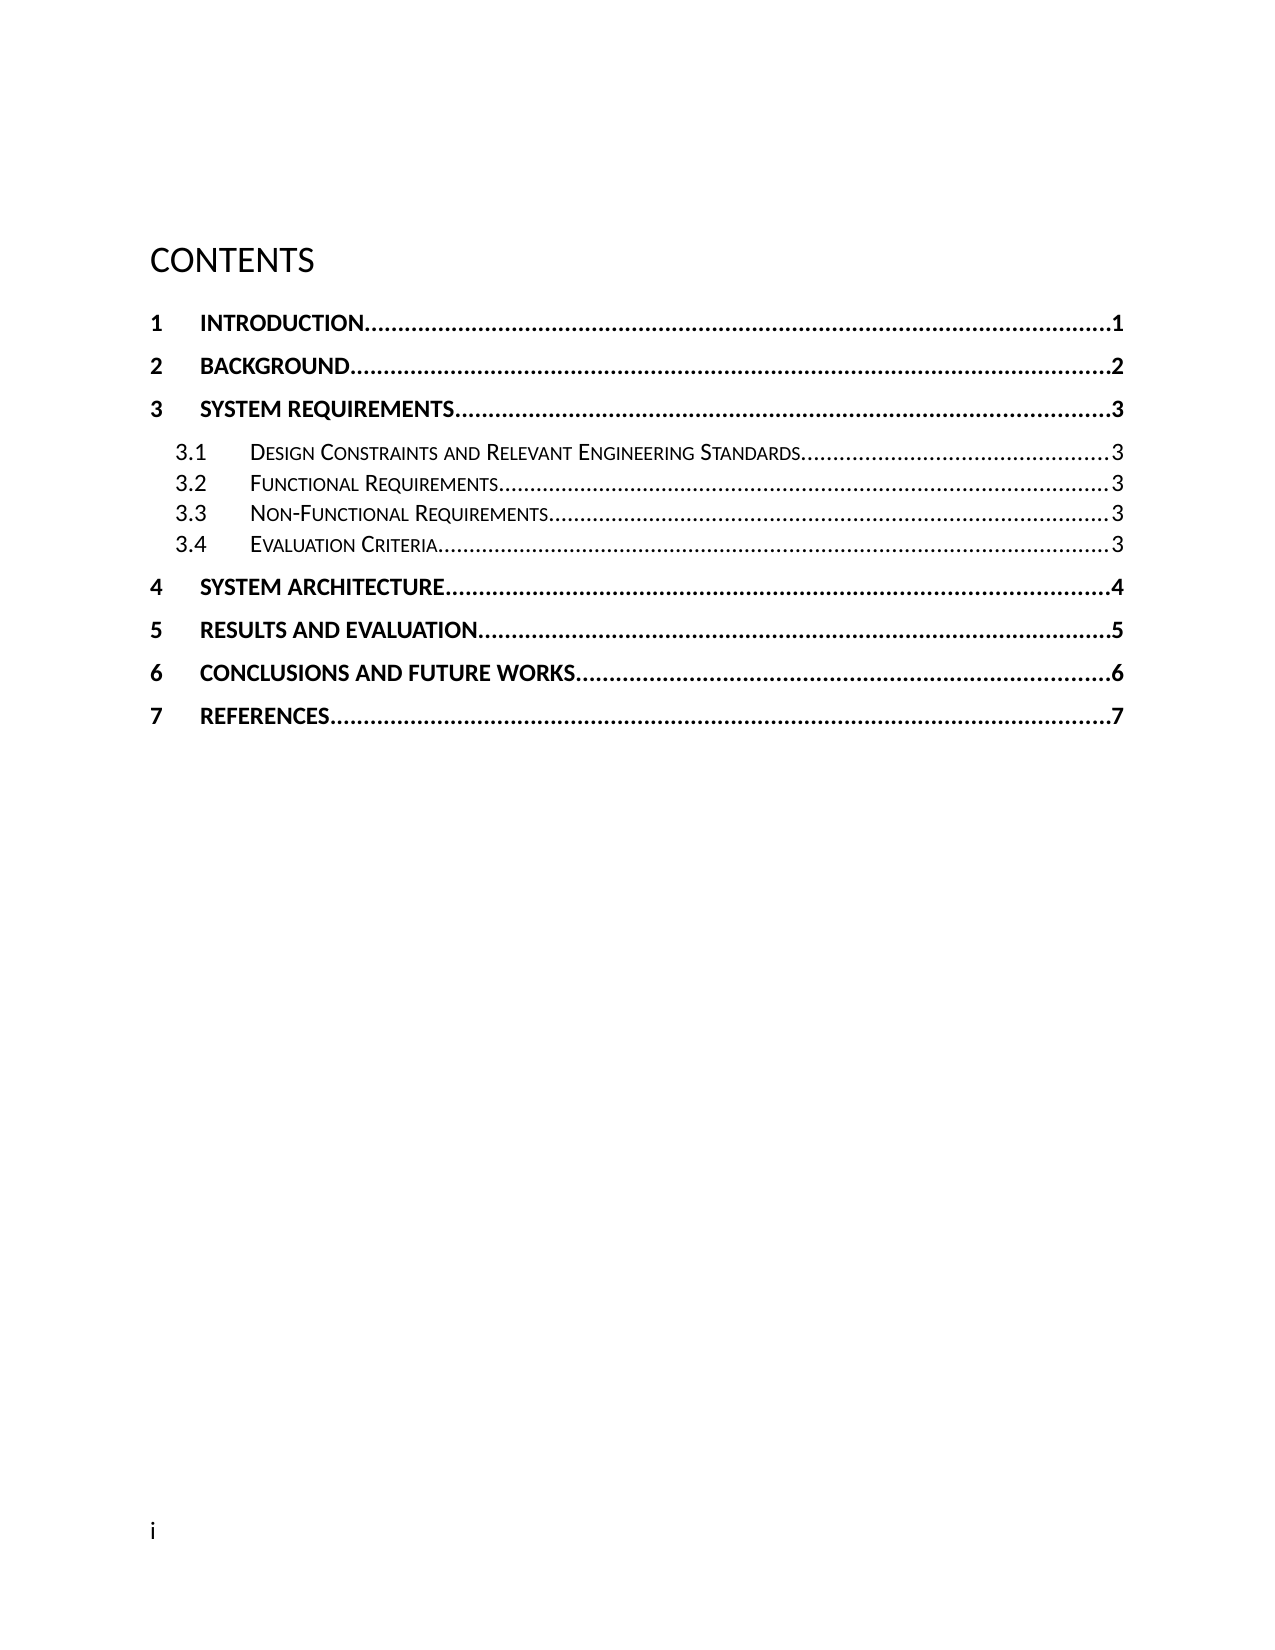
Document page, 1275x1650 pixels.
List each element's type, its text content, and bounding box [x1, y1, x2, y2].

text 7 REFERENCES 7 [150, 700, 1125, 730]
text 5 RESULTS AND EVALUATION 5 [150, 614, 1125, 644]
text 3.2 Functional Requirements 3 [175, 467, 1125, 497]
text 3.3 Non-Functional Requirements 3 [175, 497, 1125, 528]
text 3.1 Design Constraints and Relevant Engineering Standards 3 [175, 436, 1125, 467]
text 3 SYSTEM REQUIREMENTS 3 [150, 393, 1125, 424]
text 4 SYSTEM ARCHITECTURE 4 [150, 571, 1125, 601]
title CONTENTS [150, 236, 1125, 282]
text 3.4 Evaluation Criteria 3 [175, 528, 1125, 558]
text 6 CONCLUSIONS AND FUTURE WORKS 6 [150, 657, 1125, 687]
text 2 BACKGROUND 2 [150, 350, 1125, 381]
text 1 INTRODUCTION 1 [150, 307, 1125, 338]
